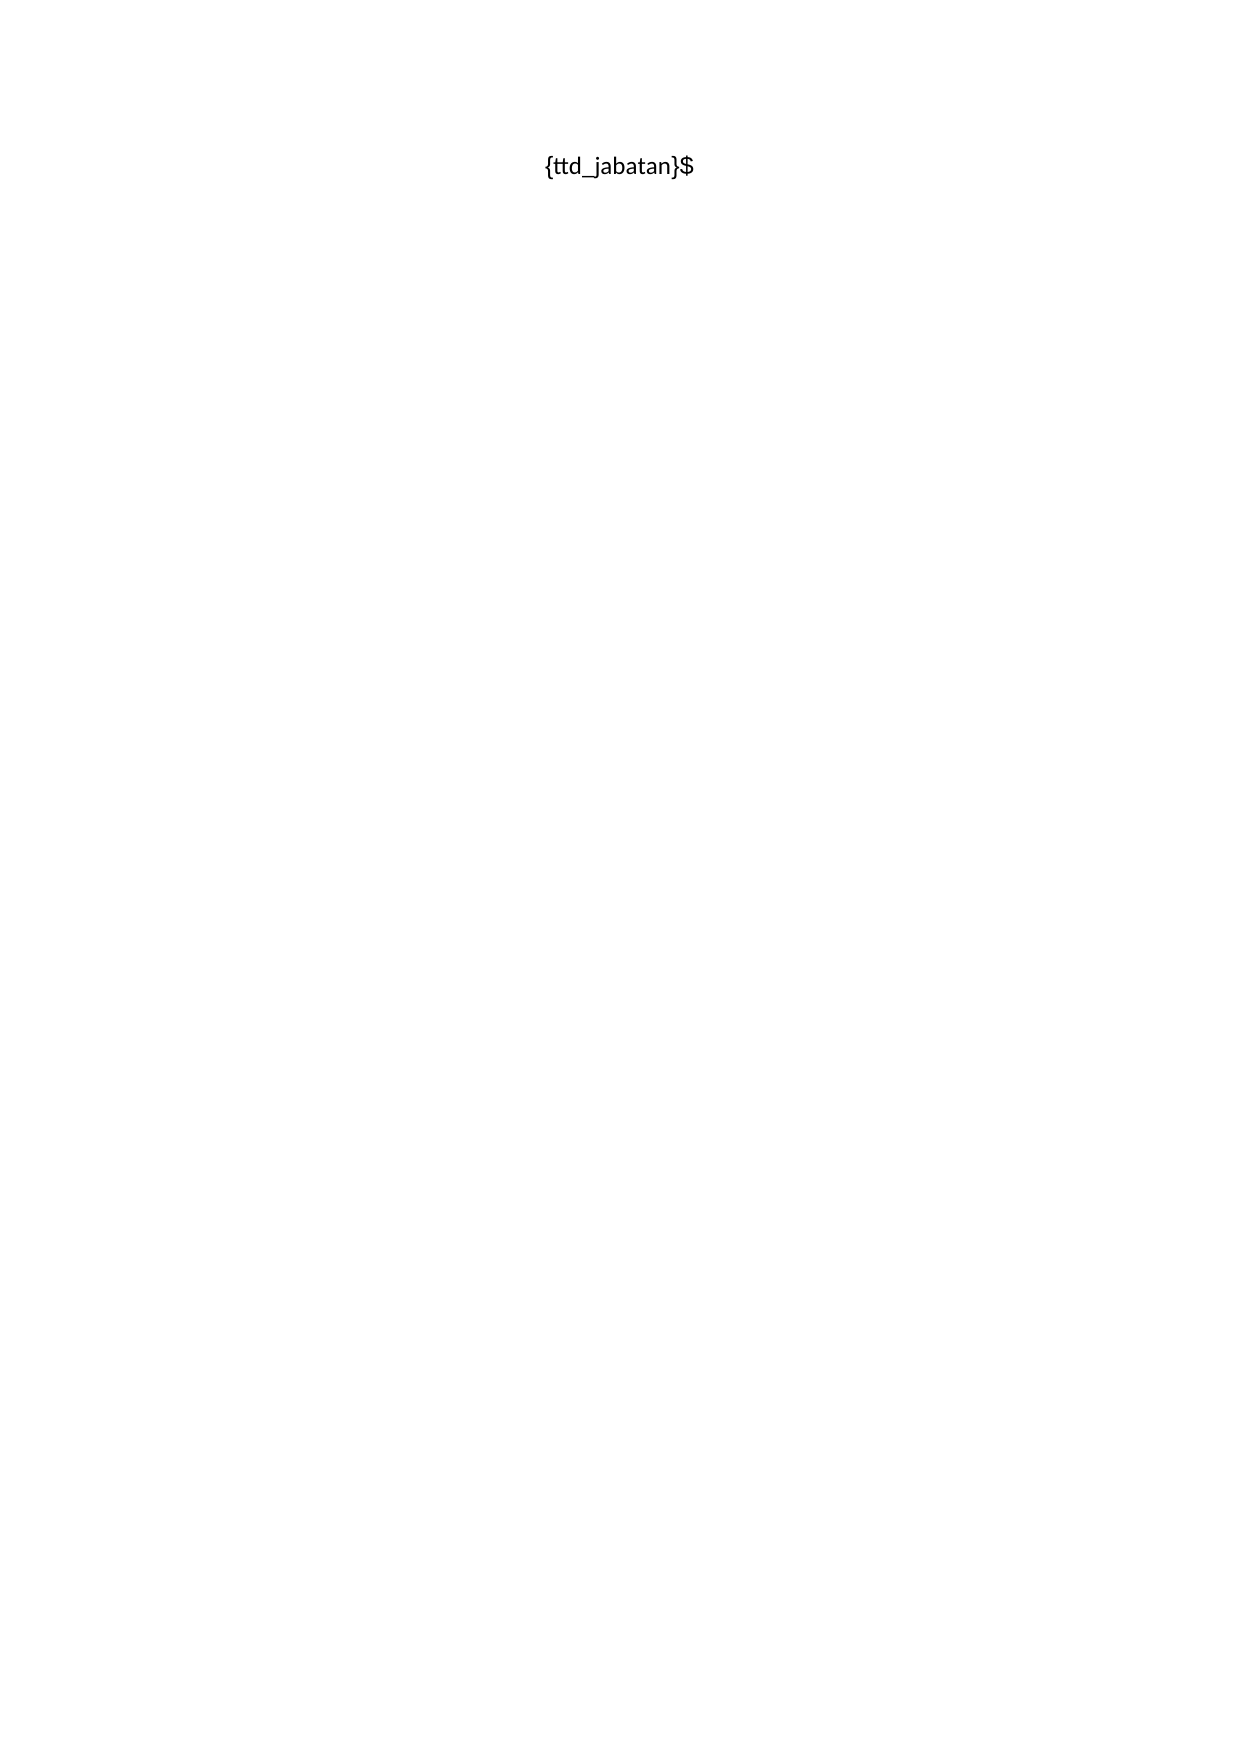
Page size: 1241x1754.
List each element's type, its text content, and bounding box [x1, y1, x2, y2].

table_cell ${ttd_jabatan} [150, 150, 1088, 181]
